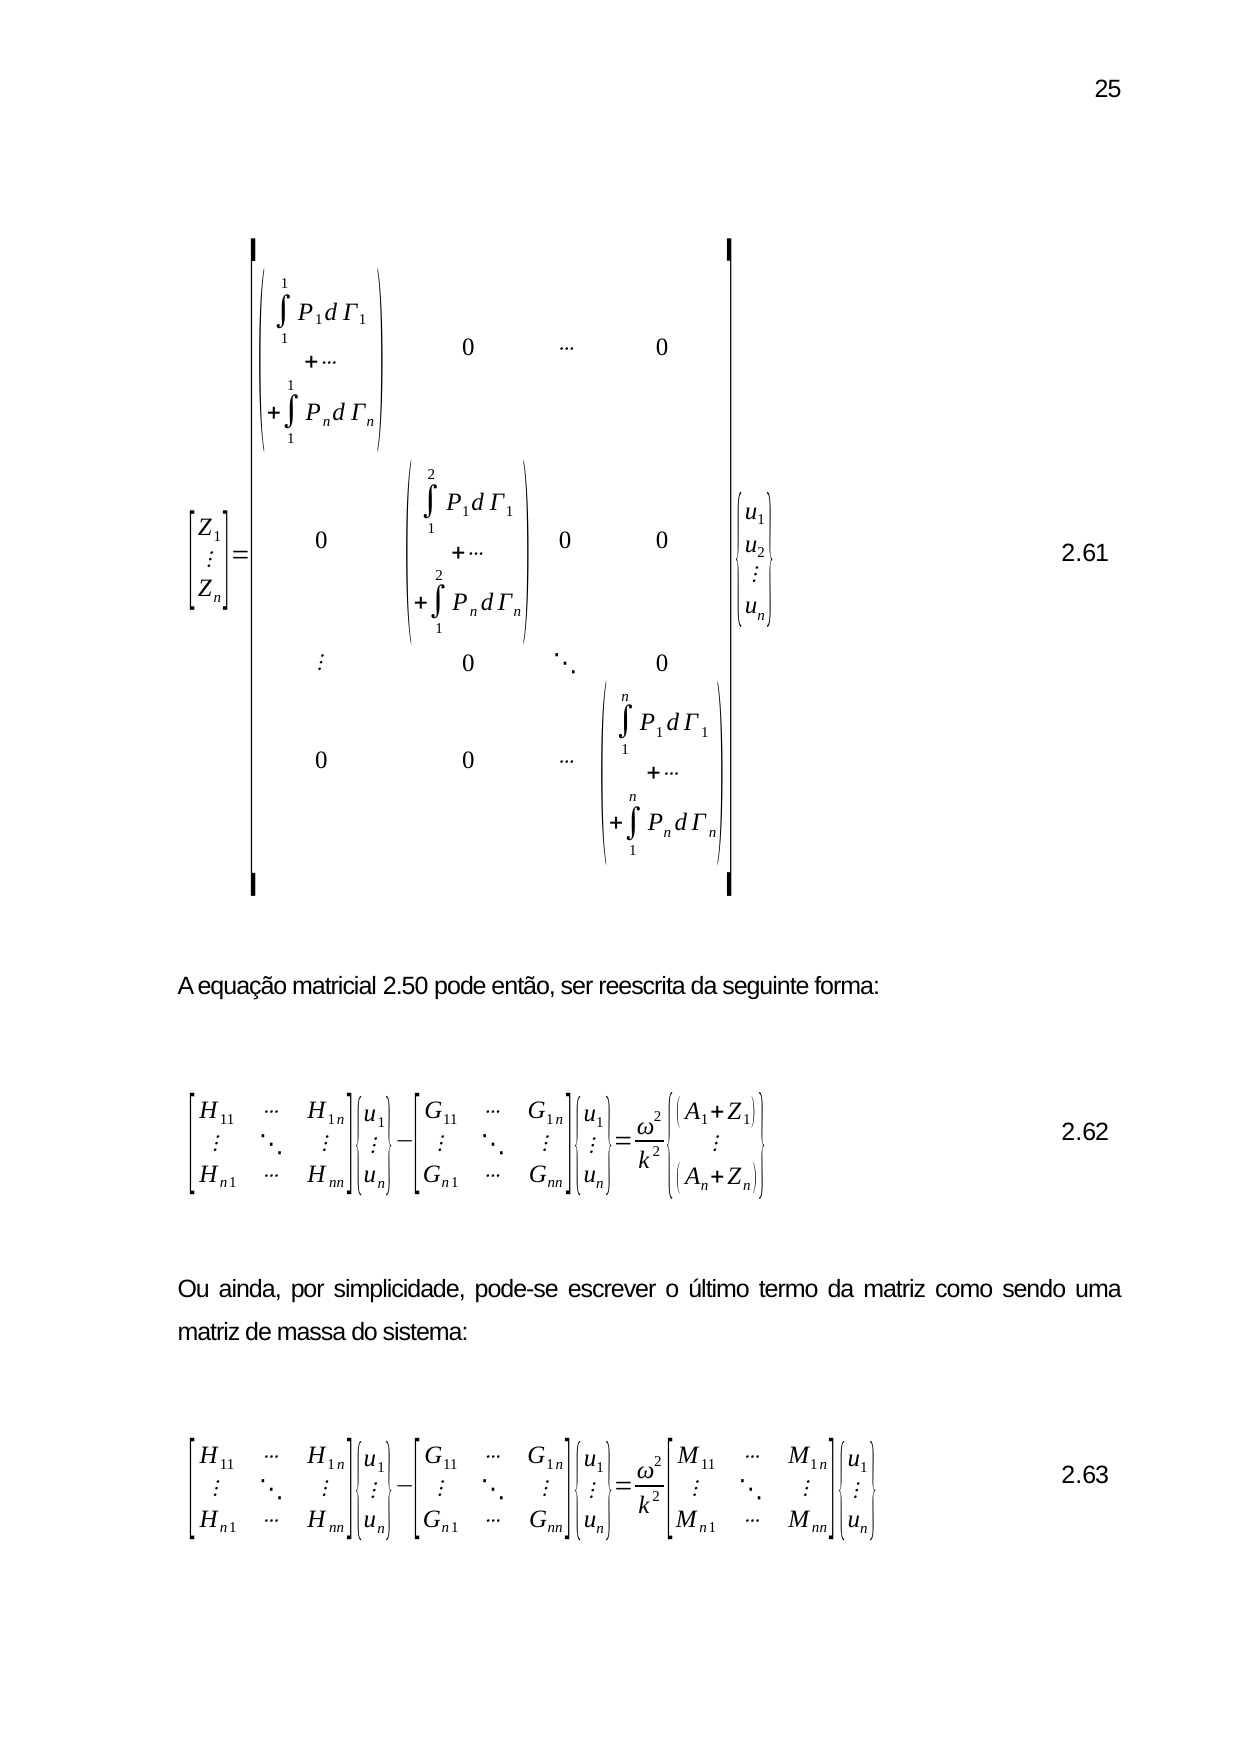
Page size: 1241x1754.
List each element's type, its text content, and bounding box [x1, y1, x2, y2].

text A equação matricial 2.50 pode então, ser reescrita da seguinte forma: [177, 971, 1122, 999]
text Ou ainda, por simplicidade, pode-se escrever o último termo da matriz como sendo uma matriz de massa do sistema: [177, 1274, 1122, 1346]
table_header [177, 1437, 1033, 1556]
table_header [177, 237, 1033, 911]
table_header 2.63 [1034, 1437, 1121, 1556]
table_header [177, 1090, 1033, 1214]
table_header 2.62 [1034, 1090, 1121, 1214]
table_header 2.61 [1034, 237, 1121, 911]
